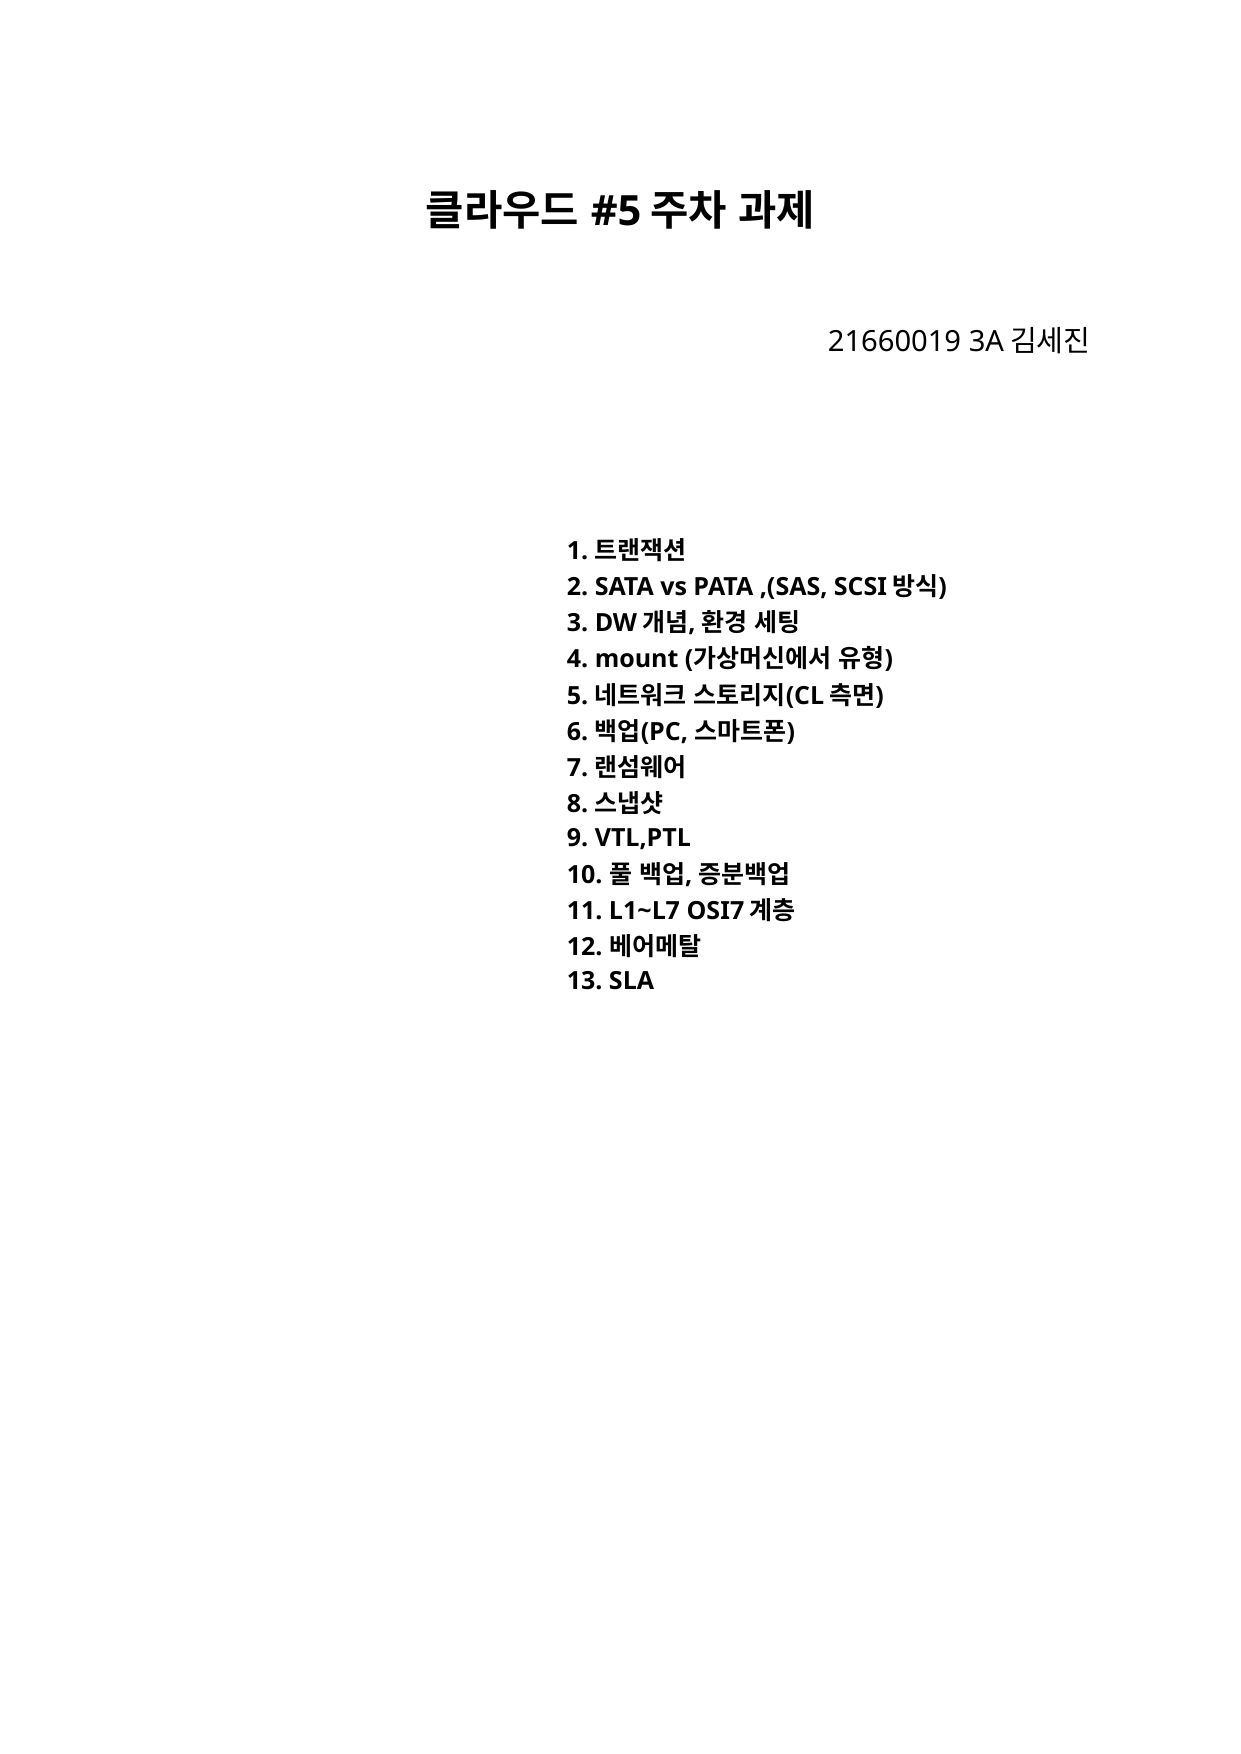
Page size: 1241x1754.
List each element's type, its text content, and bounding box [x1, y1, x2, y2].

text 3. DW개념, 환경 세팅 [483, 603, 1090, 639]
text 7. 랜섬웨어 [483, 748, 1090, 784]
text 13. SLA [483, 963, 1090, 997]
text 8. 스냅샷 [483, 784, 1090, 820]
text 4. mount (가상머신에서 유형) [483, 639, 1090, 675]
text 6. 백업(PC, 스마트폰) [483, 711, 1090, 748]
text 클라우드 #5주차 과제 [150, 177, 1090, 238]
text 9. VTL,PTL [483, 820, 1090, 854]
text 21660019 3A김세진 [150, 317, 1090, 359]
text 1. 트랜잭션 [567, 388, 1090, 566]
text 5. 네트워크 스토리지(CL측면) [483, 675, 1090, 711]
text 10. 풀 백업, 증분백업 [483, 854, 1090, 890]
text 12. 베어메탈 [483, 927, 1090, 963]
text 11. L1~L7 OSI7계층 [483, 890, 1090, 927]
text 2. SATA vs PATA ,(SAS, SCSI방식) [483, 566, 1090, 603]
